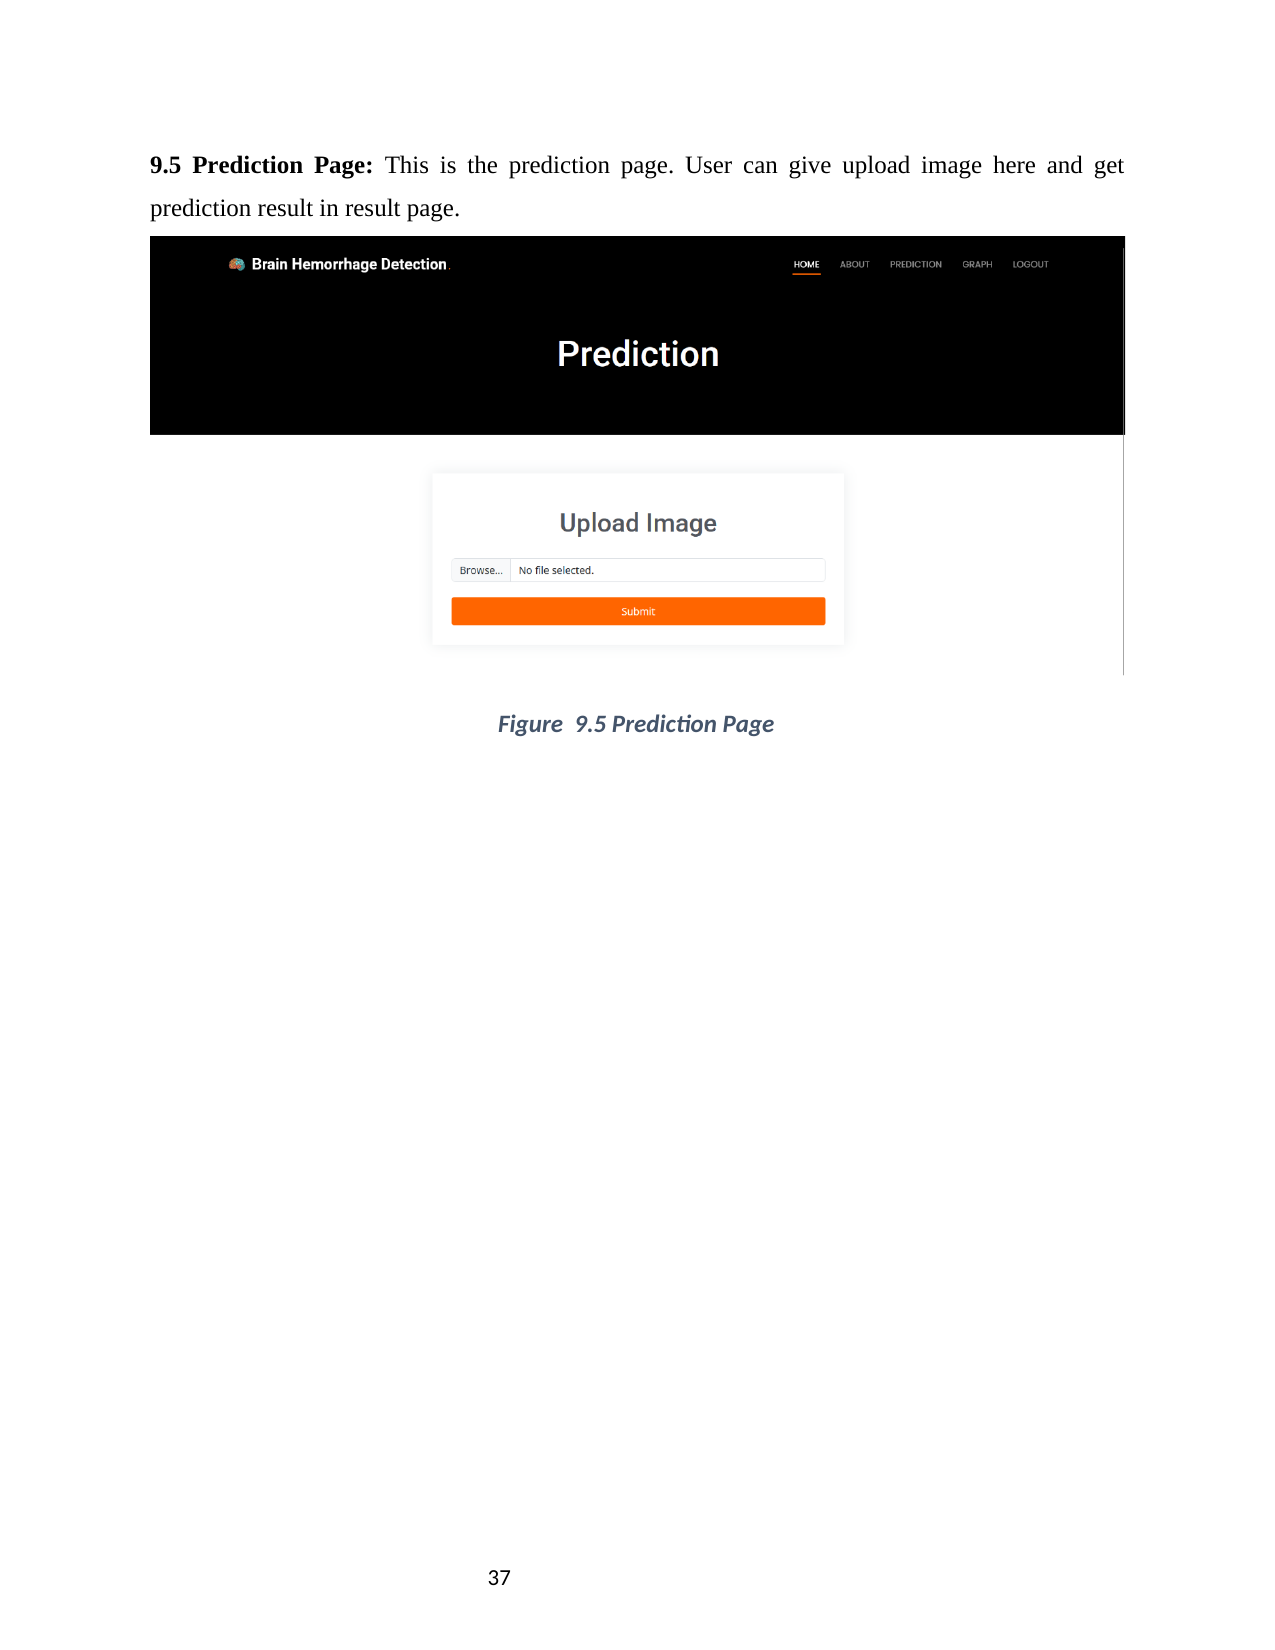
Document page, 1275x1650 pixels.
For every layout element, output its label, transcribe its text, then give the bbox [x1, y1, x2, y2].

text 9.5 Prediction Page: This is the prediction page. User can give upload image here and get prediction result in result page. [150, 150, 1125, 222]
text Figure 9.5 Prediction Page [150, 708, 1125, 738]
picture [150, 236, 1125, 682]
